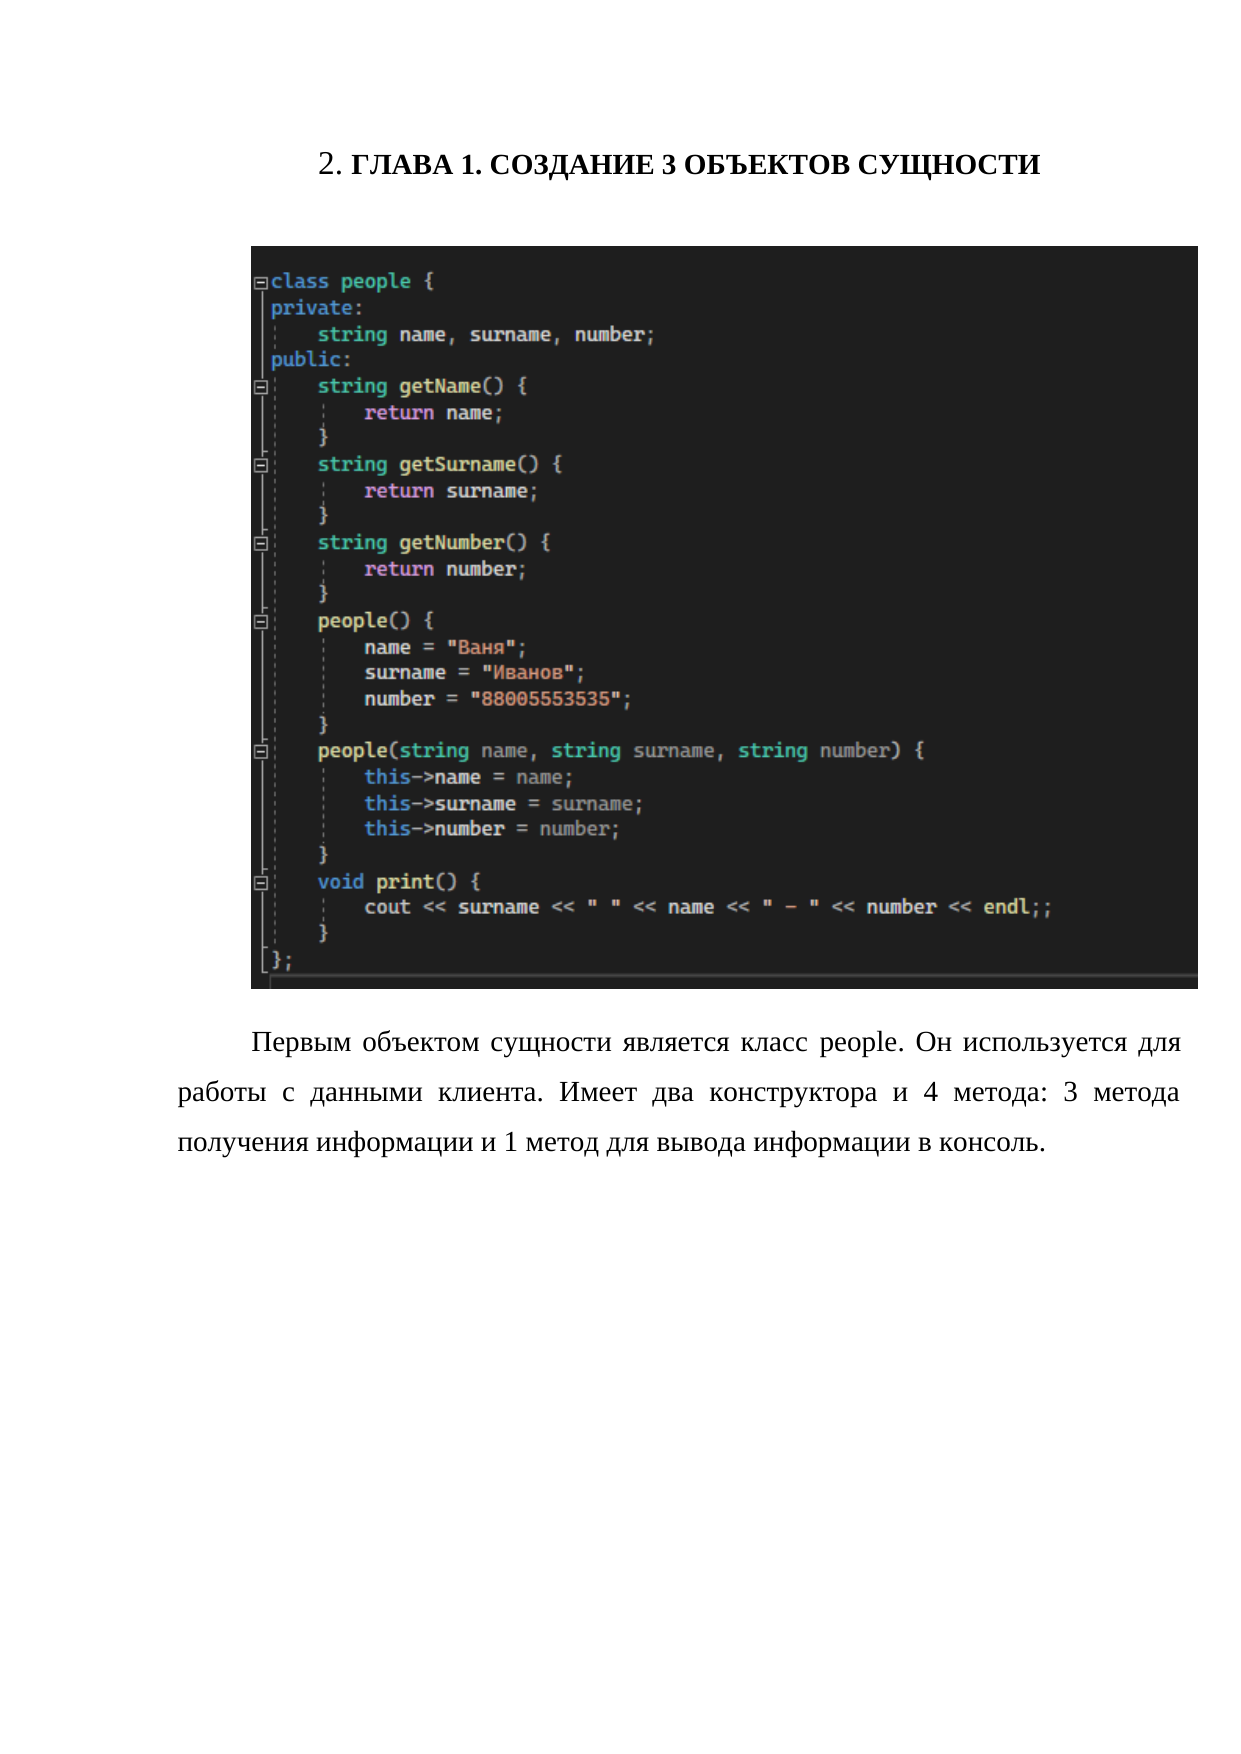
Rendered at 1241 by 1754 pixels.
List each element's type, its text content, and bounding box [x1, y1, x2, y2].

subtitle Глава 1. Создание 3 объектов сущности [177, 143, 1181, 181]
picture [251, 246, 1198, 989]
text Первым объектом сущности является класс people. Он используется для работы с данными клиента. Имеет два конструктора и 4 метода: 3 метода получения информации и 1 метод для вывода информации в консоль. [177, 1024, 1181, 1158]
